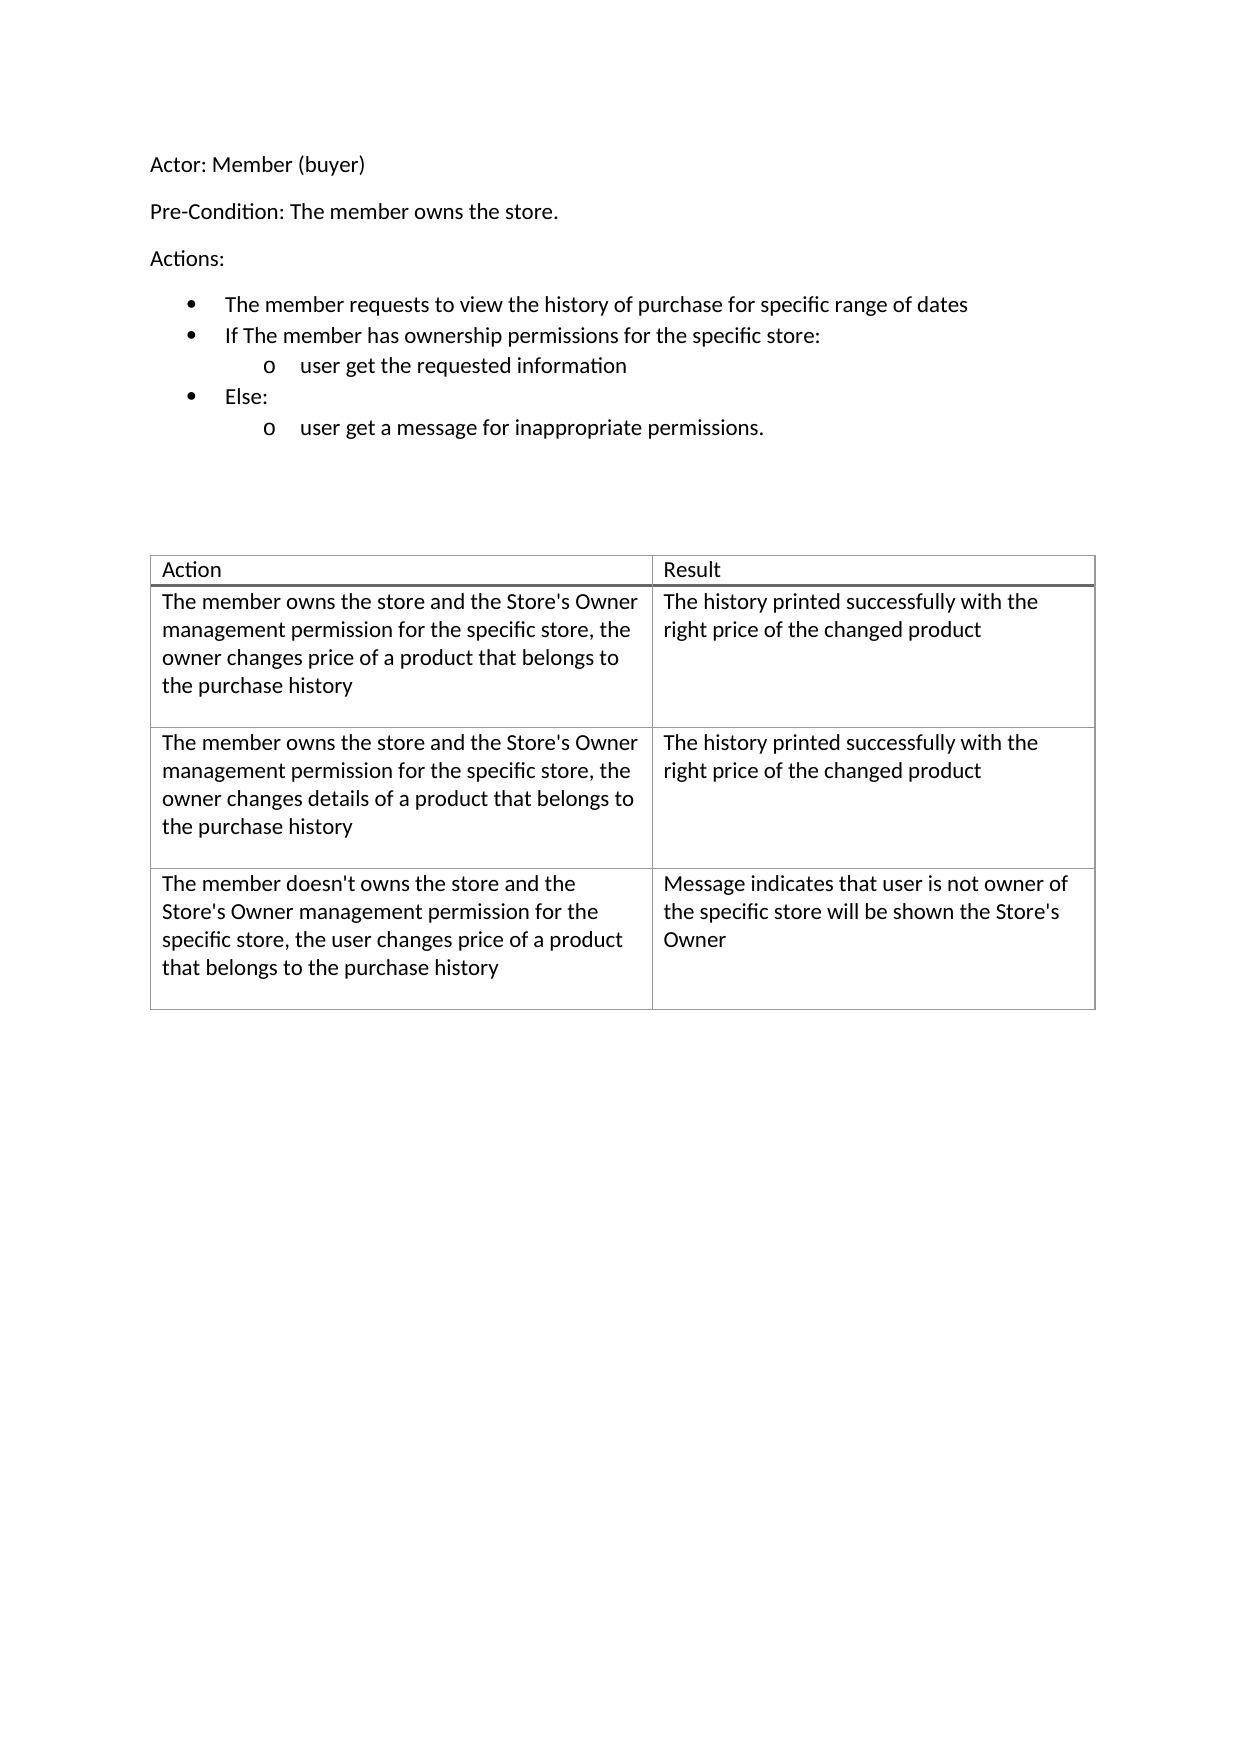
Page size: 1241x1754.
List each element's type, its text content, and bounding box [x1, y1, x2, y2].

table_cell Message indicates that user is not owner of the specific store will be shown the Store's Owner [653, 869, 1094, 1009]
text Actor: Member (buyer) [150, 150, 1090, 178]
list If The member has ownership permissions for the specific store: [187, 321, 1090, 349]
list The member requests to view the history of purchase for specific range of dates [187, 291, 1090, 319]
list Else: [187, 382, 1090, 411]
table_cell The member doesn't owns the store and the Store's Owner management permission for the specific store, the user changes price of a product that belongs to the purchase history [151, 869, 652, 1009]
table_cell The history printed successfully with the right price of the changed product [653, 728, 1094, 868]
table_header Result [653, 556, 1094, 584]
table_header Action [151, 556, 652, 584]
text Pre-Condition: The member owns the store. [150, 197, 1090, 225]
list user get a message for inappropriate permissions. [262, 413, 1090, 442]
list user get the requested information [262, 351, 1090, 380]
text Actions: [150, 244, 1090, 272]
table_cell The member owns the store and the Store's Owner management permission for the specific store, the owner changes price of a product that belongs to the purchase history [151, 587, 652, 727]
table_cell The history printed successfully with the right price of the changed product [653, 587, 1094, 727]
table_cell The member owns the store and the Store's Owner management permission for the specific store, the owner changes details of a product that belongs to the purchase history [151, 728, 652, 868]
